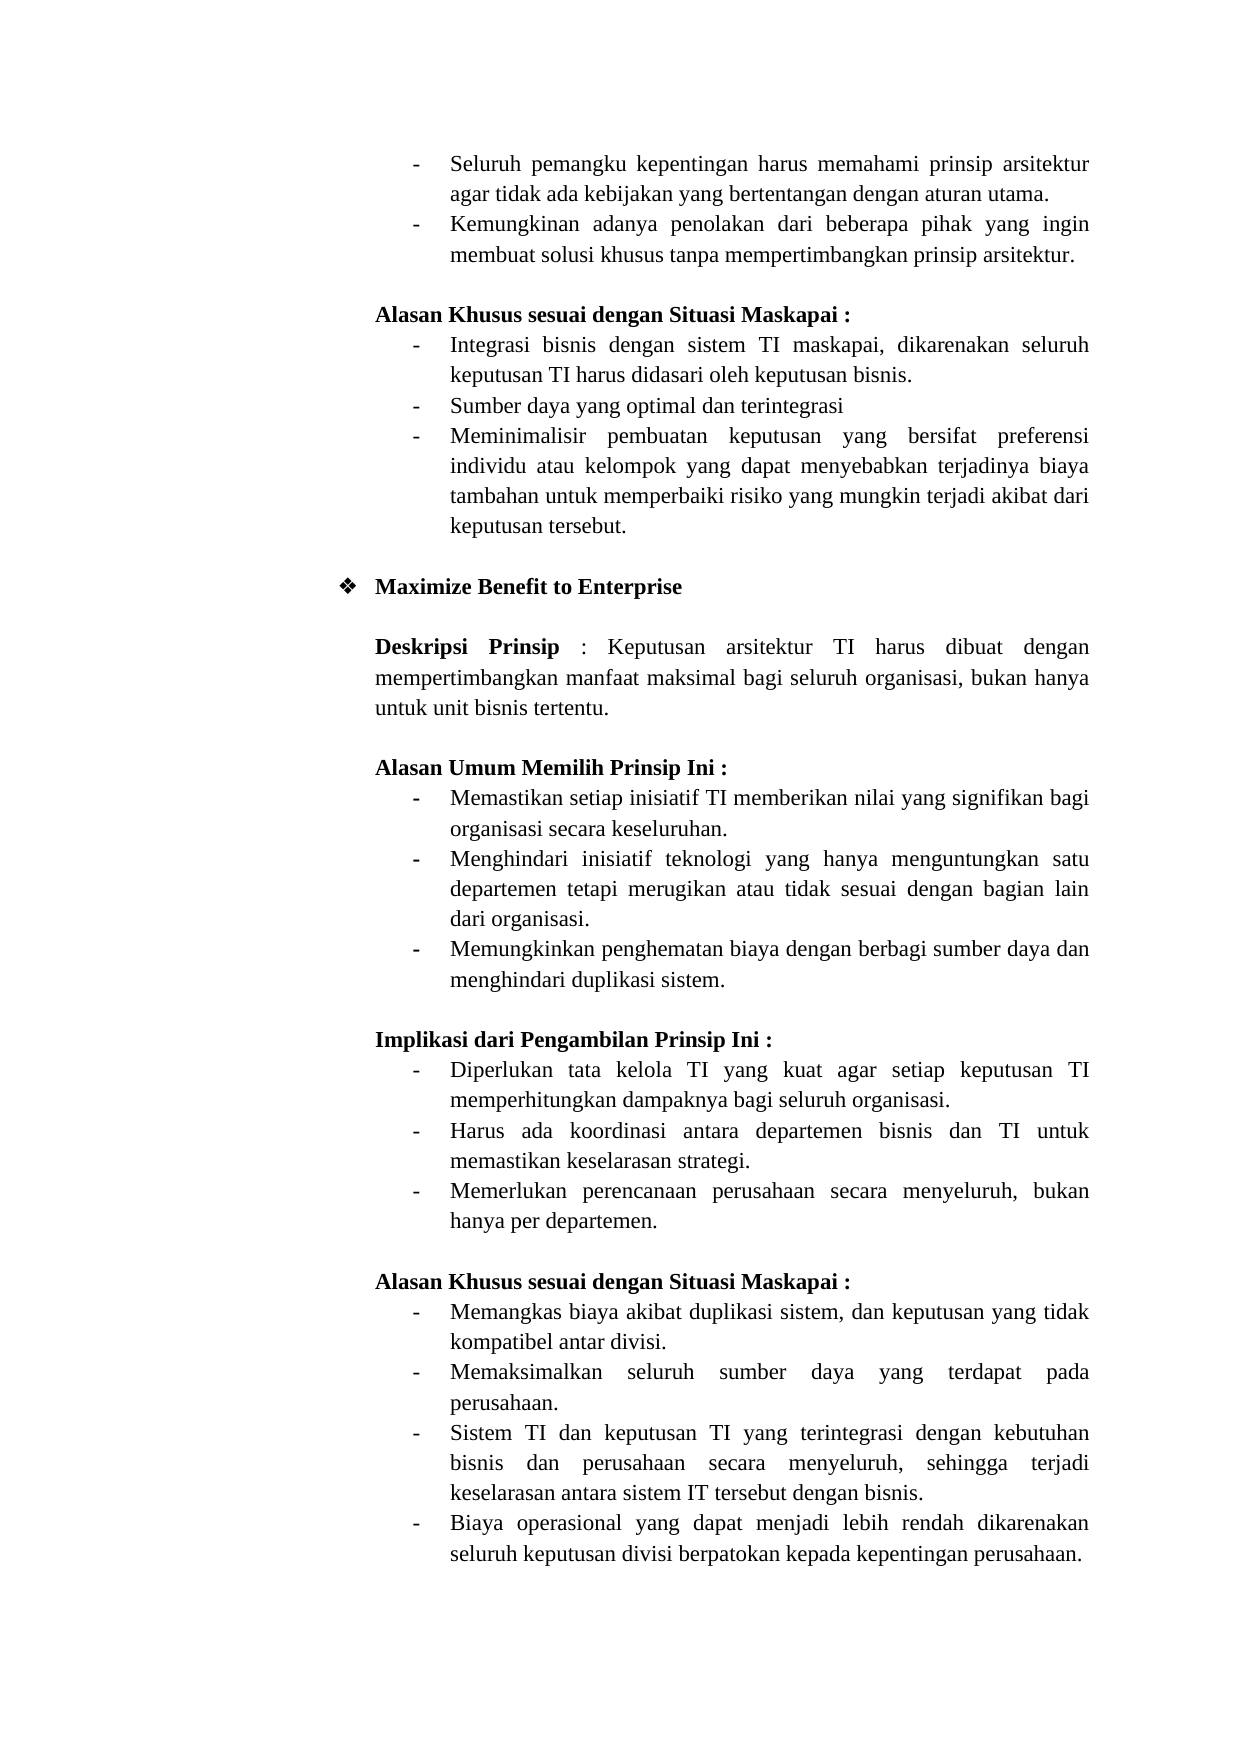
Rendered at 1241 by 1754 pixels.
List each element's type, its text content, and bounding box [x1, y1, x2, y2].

list Sistem TI dan keputusan TI yang terintegrasi dengan kebutuhan bisnis dan perusahaan secara menyeluruh, sehingga terjadi keselarasan antara sistem IT tersebut dengan bisnis. [412, 1419, 1090, 1506]
list Seluruh pemangku kepentingan harus memahami prinsip arsitektur agar tidak ada kebijakan yang bertentangan dengan aturan utama. [412, 150, 1090, 207]
text Alasan Khusus sesuai dengan Situasi Maskapai : [300, 1268, 1090, 1294]
list Diperlukan tata kelola TI yang kuat agar setiap keputusan TI memperhitungkan dampaknya bagi seluruh organisasi. [412, 1056, 1090, 1113]
list Kemungkinan adanya penolakan dari beberapa pihak yang ingin membuat solusi khusus tanpa mempertimbangkan prinsip arsitektur. [412, 210, 1090, 267]
list Menghindari inisiatif teknologi yang hanya menguntungkan satu departemen tetapi merugikan atau tidak sesuai dengan bagian lain dari organisasi. [412, 845, 1090, 932]
list Maximize Benefit to Enterprise [337, 573, 1090, 599]
text Alasan Umum Memilih Prinsip Ini : [375, 754, 1090, 781]
list Memaksimalkan seluruh sumber daya yang terdapat pada perusahaan. [412, 1358, 1090, 1415]
list Sumber daya yang optimal dan terintegrasi [412, 392, 1090, 418]
list Biaya operasional yang dapat menjadi lebih rendah dikarenakan seluruh keputusan divisi berpatokan kepada kepentingan perusahaan. [412, 1509, 1090, 1566]
list Memungkinkan penghematan biaya dengan berbagi sumber daya dan menghindari duplikasi sistem. [412, 935, 1090, 992]
list Meminimalisir pembuatan keputusan yang bersifat preferensi individu atau kelompok yang dapat menyebabkan terjadinya biaya tambahan untuk memperbaiki risiko yang mungkin terjadi akibat dari keputusan tersebut. [412, 422, 1090, 539]
list Integrasi bisnis dengan sistem TI maskapai, dikarenakan seluruh keputusan TI harus didasari oleh keputusan bisnis. [412, 331, 1090, 388]
list Memastikan setiap inisiatif TI memberikan nilai yang signifikan bagi organisasi secara keseluruhan. [412, 784, 1090, 841]
text Implikasi dari Pengambilan Prinsip Ini : [300, 1026, 1090, 1052]
text Alasan Khusus sesuai dengan Situasi Maskapai : [300, 301, 1090, 327]
list Memerlukan perencanaan perusahaan secara menyeluruh, bukan hanya per departemen. [412, 1177, 1090, 1234]
list Memangkas biaya akibat duplikasi sistem, dan keputusan yang tidak kompatibel antar divisi. [412, 1298, 1090, 1354]
list Harus ada koordinasi antara departemen bisnis dan TI untuk memastikan keselarasan strategi. [412, 1117, 1090, 1173]
text Deskripsi Prinsip : Keputusan arsitektur TI harus dibuat dengan mempertimbangkan manfaat maksimal bagi seluruh organisasi, bukan hanya untuk unit bisnis tertentu. [375, 633, 1090, 720]
